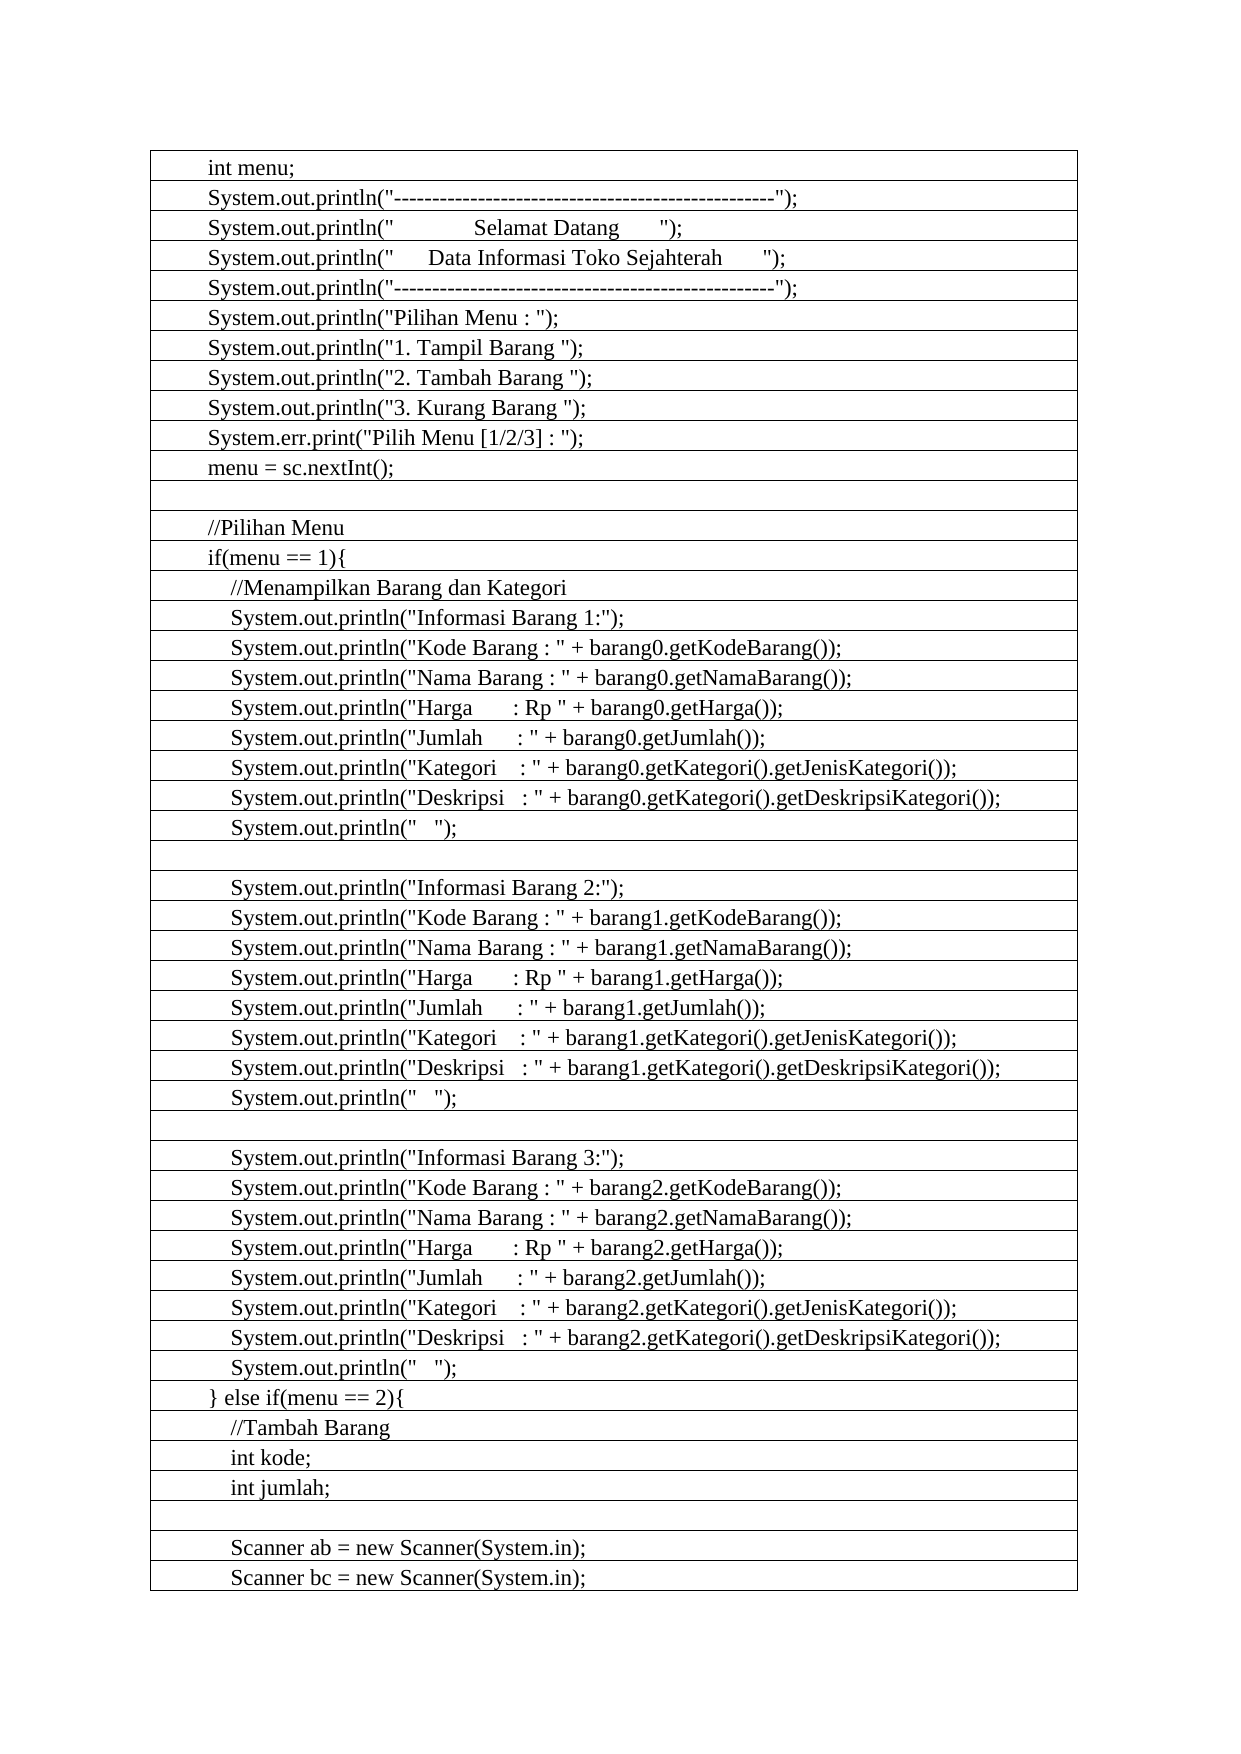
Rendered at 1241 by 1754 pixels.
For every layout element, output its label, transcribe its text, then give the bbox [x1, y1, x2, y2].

table_cell System.out.println("Nama Barang : " + barang0.getNamaBarang()); [151, 661, 1077, 690]
table_cell System.out.println("Harga : Rp " + barang1.getHarga()); [151, 961, 1077, 990]
table_cell System.out.println(" Data Informasi Toko Sejahterah "); [151, 241, 1077, 270]
table_cell System.out.println("Nama Barang : " + barang2.getNamaBarang()); [151, 1201, 1077, 1230]
table_cell menu = sc.nextInt(); [151, 451, 1077, 480]
table_cell [151, 1501, 1077, 1530]
table_cell Scanner bc = new Scanner(System.in); [151, 1561, 1077, 1590]
table_cell System.out.println("Harga : Rp " + barang0.getHarga()); [151, 691, 1077, 720]
table_cell System.out.println("Informasi Barang 3:"); [151, 1141, 1077, 1170]
table_cell if(menu == 1){ [151, 541, 1077, 570]
table_cell System.out.println("2. Tambah Barang "); [151, 361, 1077, 390]
table_cell System.out.println(" Selamat Datang "); [151, 211, 1077, 240]
table_cell System.out.println("3. Kurang Barang "); [151, 391, 1077, 420]
table_cell int menu; [151, 151, 1077, 180]
table_cell [151, 1111, 1077, 1140]
table_cell System.out.println("Deskripsi : " + barang2.getKategori().getDeskripsiKategori()); [151, 1321, 1077, 1350]
table_cell System.out.println("Kode Barang : " + barang2.getKodeBarang()); [151, 1171, 1077, 1200]
table_cell System.out.println("Harga : Rp " + barang2.getHarga()); [151, 1231, 1077, 1260]
table_cell System.out.println(" "); [151, 1081, 1077, 1110]
table_cell System.out.println("--------------------------------------------------"); [151, 271, 1077, 300]
table_cell System.out.println("Jumlah : " + barang0.getJumlah()); [151, 721, 1077, 750]
table_cell System.out.println("1. Tampil Barang "); [151, 331, 1077, 360]
table_cell int kode; [151, 1441, 1077, 1470]
table_cell [151, 481, 1077, 510]
table_cell System.out.println("Kategori : " + barang0.getKategori().getJenisKategori()); [151, 751, 1077, 780]
table_cell System.out.println("Informasi Barang 1:"); [151, 601, 1077, 630]
table_cell Scanner ab = new Scanner(System.in); [151, 1531, 1077, 1560]
table_cell System.out.println("Nama Barang : " + barang1.getNamaBarang()); [151, 931, 1077, 960]
table_cell //Tambah Barang [151, 1411, 1077, 1440]
table_cell System.err.print("Pilih Menu [1/2/3] : "); [151, 421, 1077, 450]
table_cell [151, 841, 1077, 870]
table_cell System.out.println("Deskripsi : " + barang0.getKategori().getDeskripsiKategori()); [151, 781, 1077, 810]
table_cell System.out.println("Jumlah : " + barang2.getJumlah()); [151, 1261, 1077, 1290]
table_cell System.out.println("Kode Barang : " + barang1.getKodeBarang()); [151, 901, 1077, 930]
table_cell int jumlah; [151, 1471, 1077, 1500]
table_cell System.out.println("Jumlah : " + barang1.getJumlah()); [151, 991, 1077, 1020]
table_cell System.out.println("Kategori : " + barang2.getKategori().getJenisKategori()); [151, 1291, 1077, 1320]
table_cell System.out.println("--------------------------------------------------"); [151, 181, 1077, 210]
table_cell System.out.println("Kode Barang : " + barang0.getKodeBarang()); [151, 631, 1077, 660]
table_cell System.out.println("Deskripsi : " + barang1.getKategori().getDeskripsiKategori()); [151, 1051, 1077, 1080]
table_cell System.out.println("Pilihan Menu : "); [151, 301, 1077, 330]
table_cell //Menampilkan Barang dan Kategori [151, 571, 1077, 600]
table_cell System.out.println(" "); [151, 1351, 1077, 1380]
table_cell } else if(menu == 2){ [151, 1381, 1077, 1410]
table_cell System.out.println("Kategori : " + barang1.getKategori().getJenisKategori()); [151, 1021, 1077, 1050]
table_cell System.out.println(" "); [151, 811, 1077, 840]
table_cell //Pilihan Menu [151, 511, 1077, 540]
table_cell System.out.println("Informasi Barang 2:"); [151, 871, 1077, 900]
